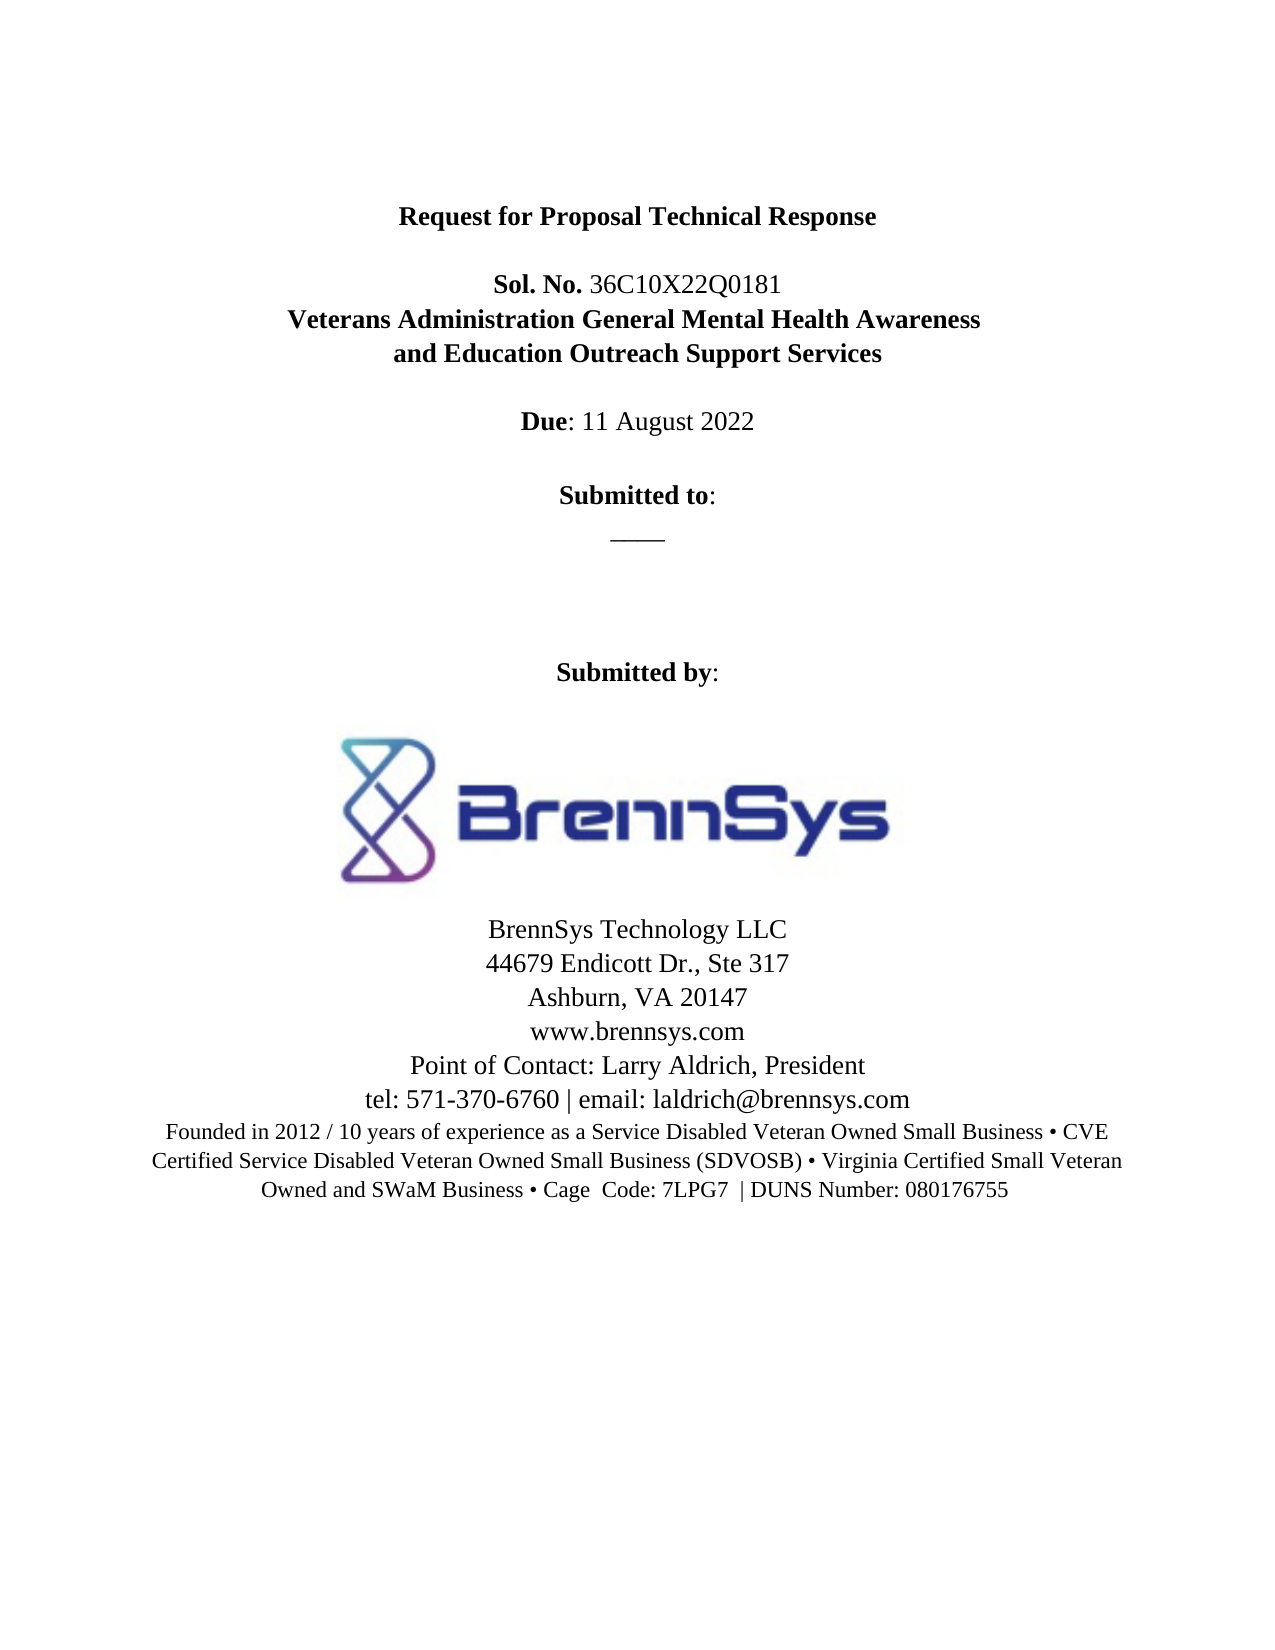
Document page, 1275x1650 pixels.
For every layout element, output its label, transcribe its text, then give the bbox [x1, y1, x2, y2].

text Submitted to: [150, 439, 1125, 511]
text Founded in 2012 / 10 years of experience as a Service Disabled Veteran Owned Small Business • CVE Certified Service Disabled Veteran Owned Small Business (SDVOSB) • Virginia Certified Small Veteran Owned and SWaM Business • Cage Code: 7LPG7 | DUNS Number: 080176755 [150, 1118, 1125, 1202]
picture [327, 725, 905, 899]
text ____ [150, 513, 1125, 579]
text Due: 11 August 2022 [150, 405, 1125, 436]
text Submitted by: BrennSys Technology LLC 44679 Endicott Dr., Ste 317 Ashburn, VA 20147 www.brennsys.com Point of Contact: Larry Aldrich, President tel: 571-370-6760 | email: laldrich@brennsys.com [150, 657, 1125, 1115]
text Sol. No. 36C10X22Q0181 [150, 234, 1125, 300]
text Veterans Administration General Mental Health Awareness and Education Outreach Support Services [150, 303, 1125, 368]
text Request for Proposal Technical Response [150, 200, 1125, 231]
